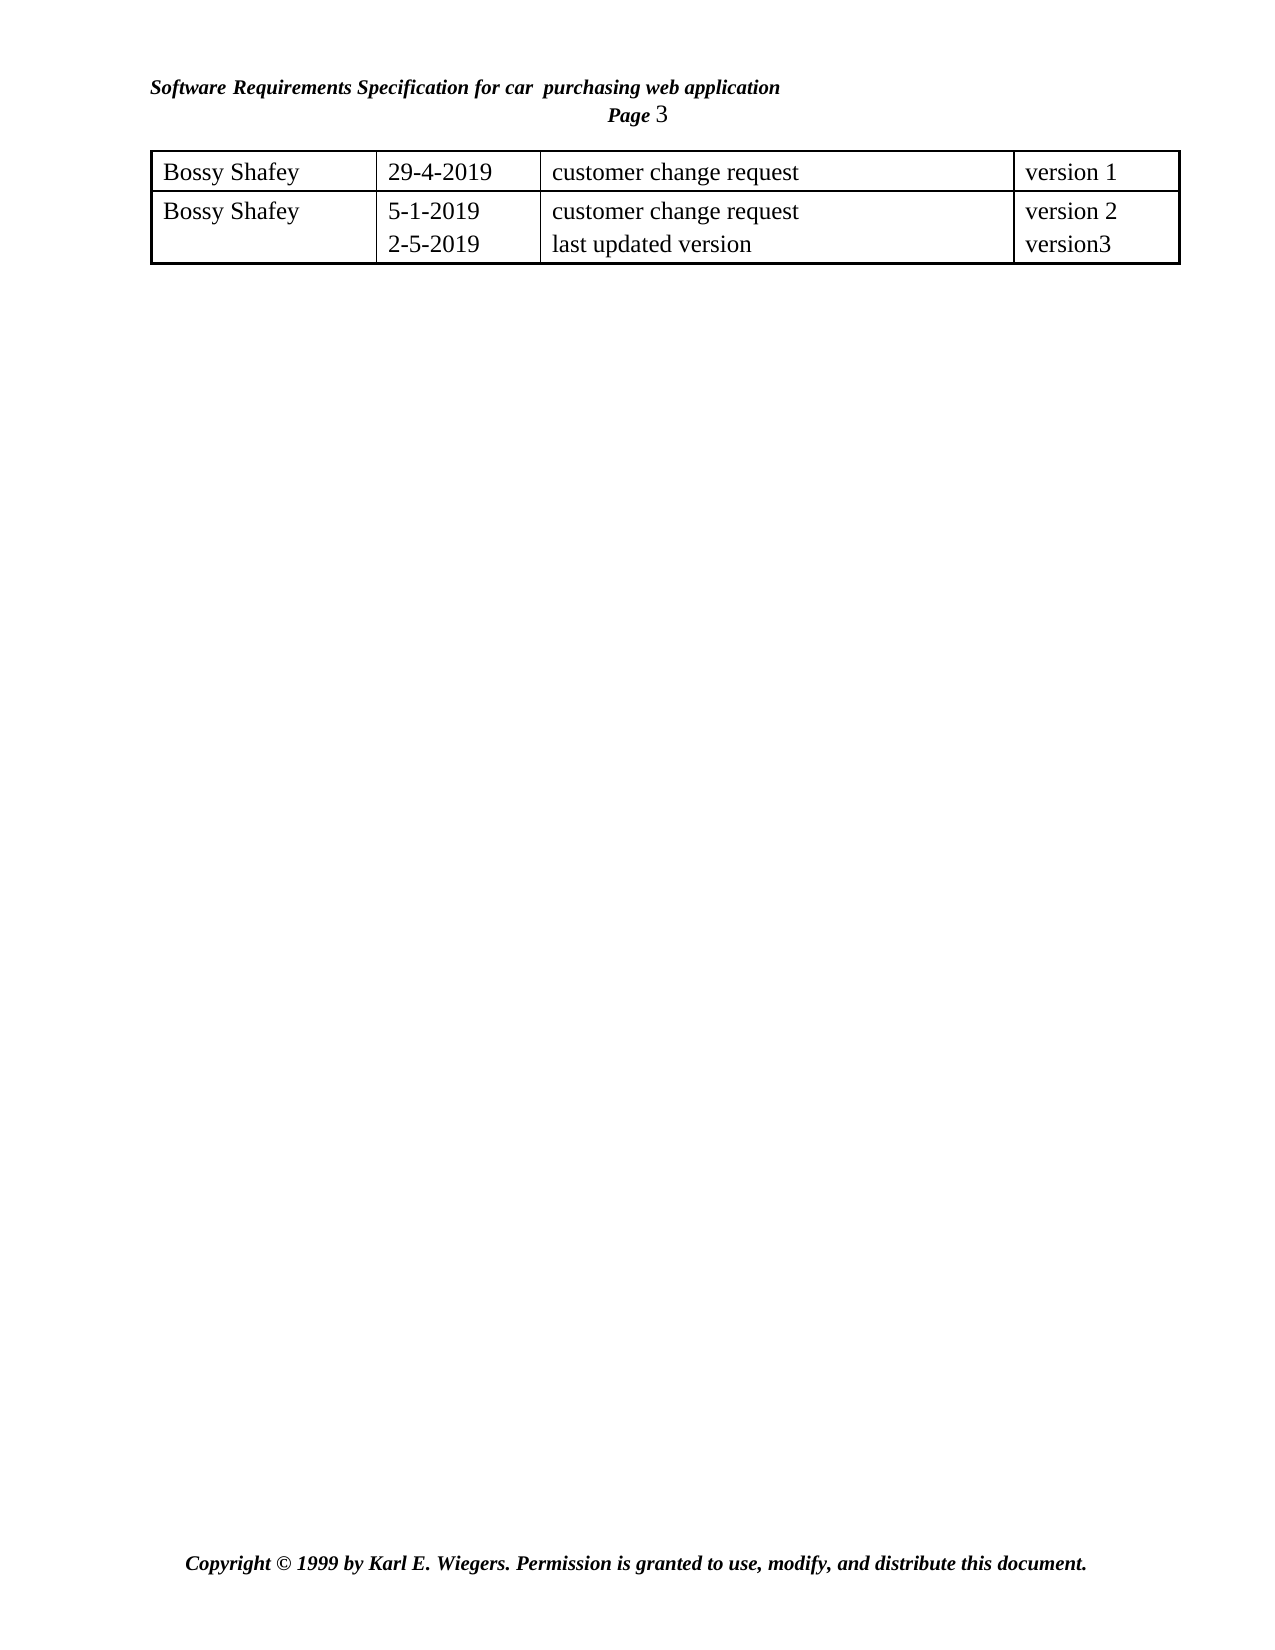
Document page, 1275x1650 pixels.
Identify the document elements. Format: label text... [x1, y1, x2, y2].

table_cell 5-1-2019 2-5-2019 [377, 192, 540, 262]
table_cell 29-4-2019 [377, 152, 540, 190]
table_cell customer change request last updated version [541, 192, 1013, 262]
table_cell Bossy Shafey [153, 152, 376, 190]
table_cell version 1 [1015, 152, 1178, 190]
table_cell Bossy Shafey [153, 192, 376, 262]
table_cell customer change request [541, 152, 1013, 190]
table_cell version 2 version3 [1015, 192, 1178, 262]
